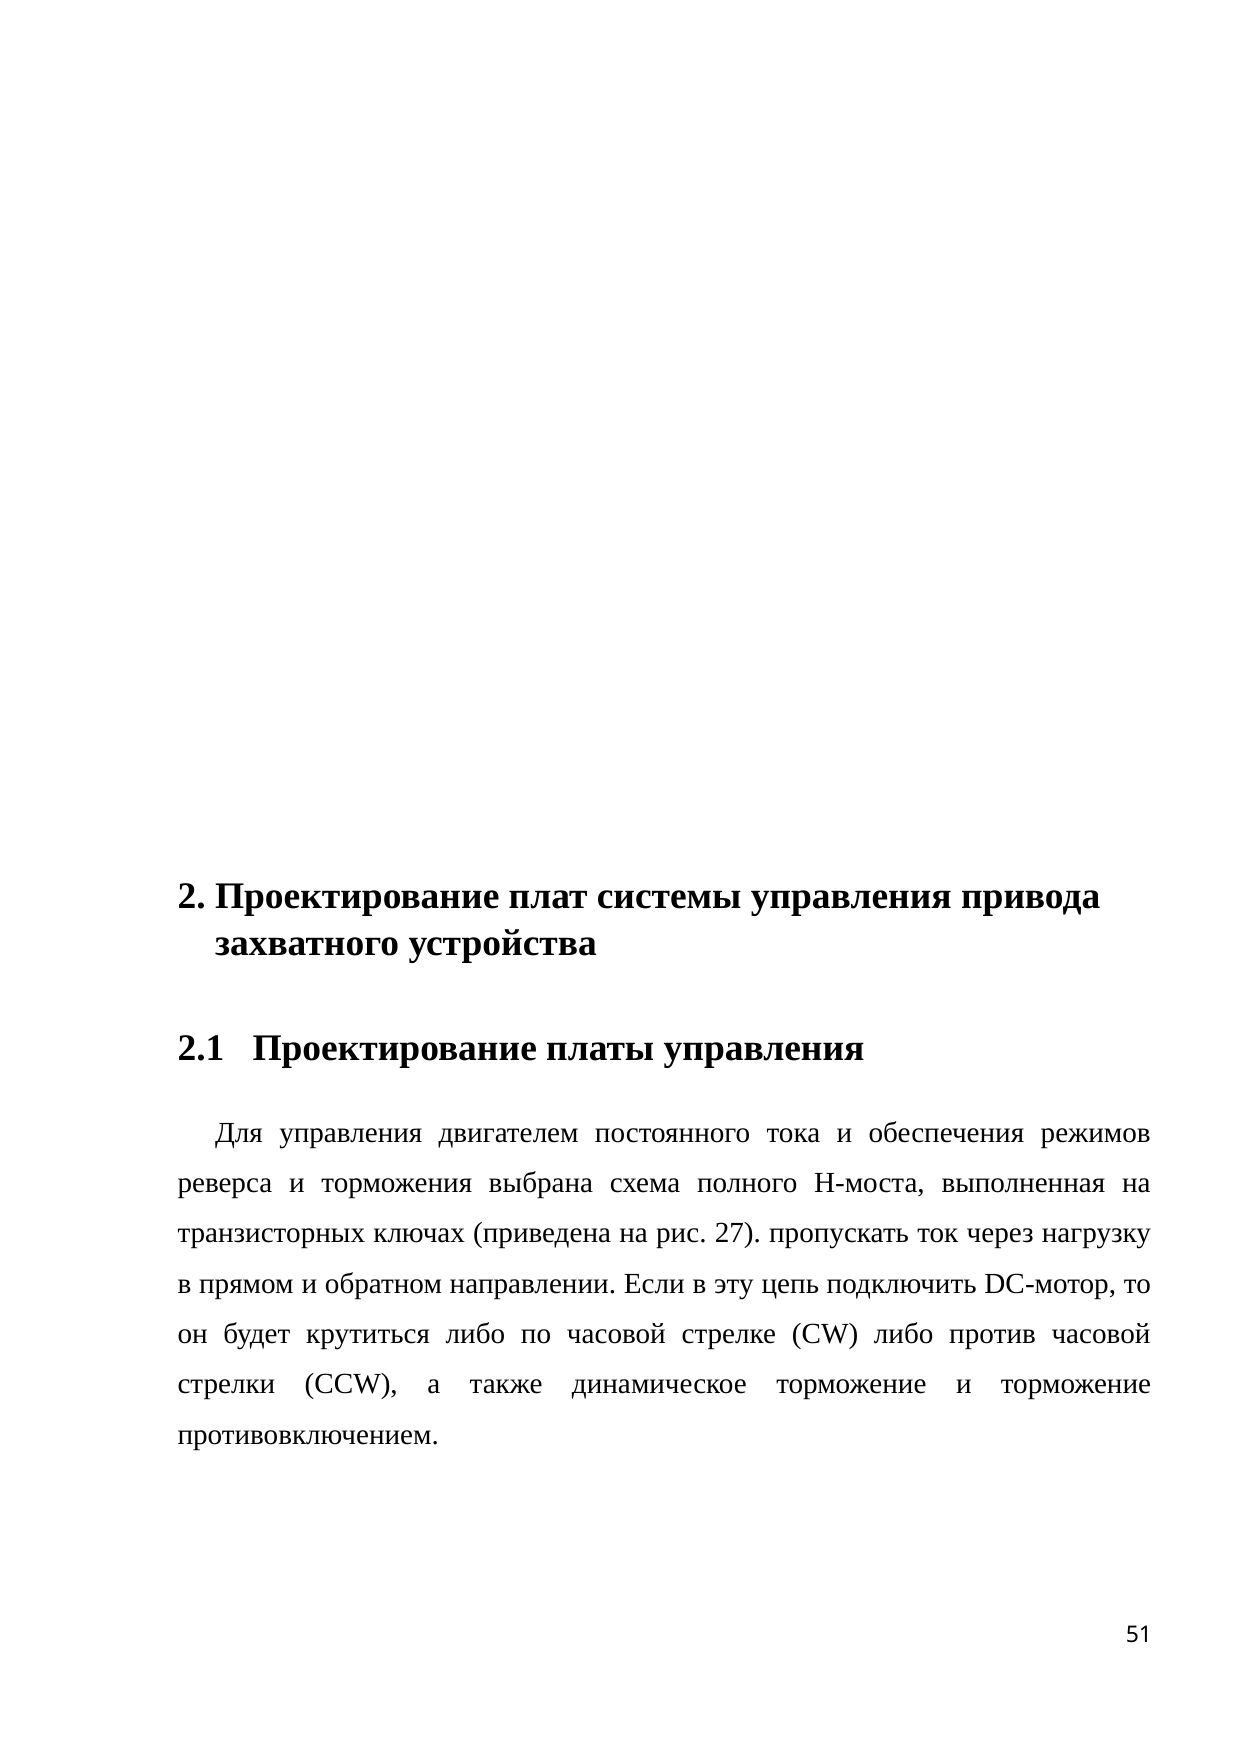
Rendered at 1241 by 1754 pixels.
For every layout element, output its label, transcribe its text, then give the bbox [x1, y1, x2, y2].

subtitle Проектирование плат системы управления привода захватного устройства [177, 873, 1152, 963]
subtitle Проектирование платы управления [177, 1025, 1152, 1068]
text Для управления двигателем постоянного тока и обеспечения режимов реверса и торможения выбрана схема полного H-моста, выполненная на транзисторных ключах (приведена на рис. 27). пропускать ток через нагрузку в прямом и обратном направлении. Если в эту цепь подключить DC-мотор, то он будет крутиться либо по часовой стрелке (СW) либо против часовой стрелки (CCW), а также динамическое торможение и торможение противовключением. [177, 1115, 1152, 1450]
